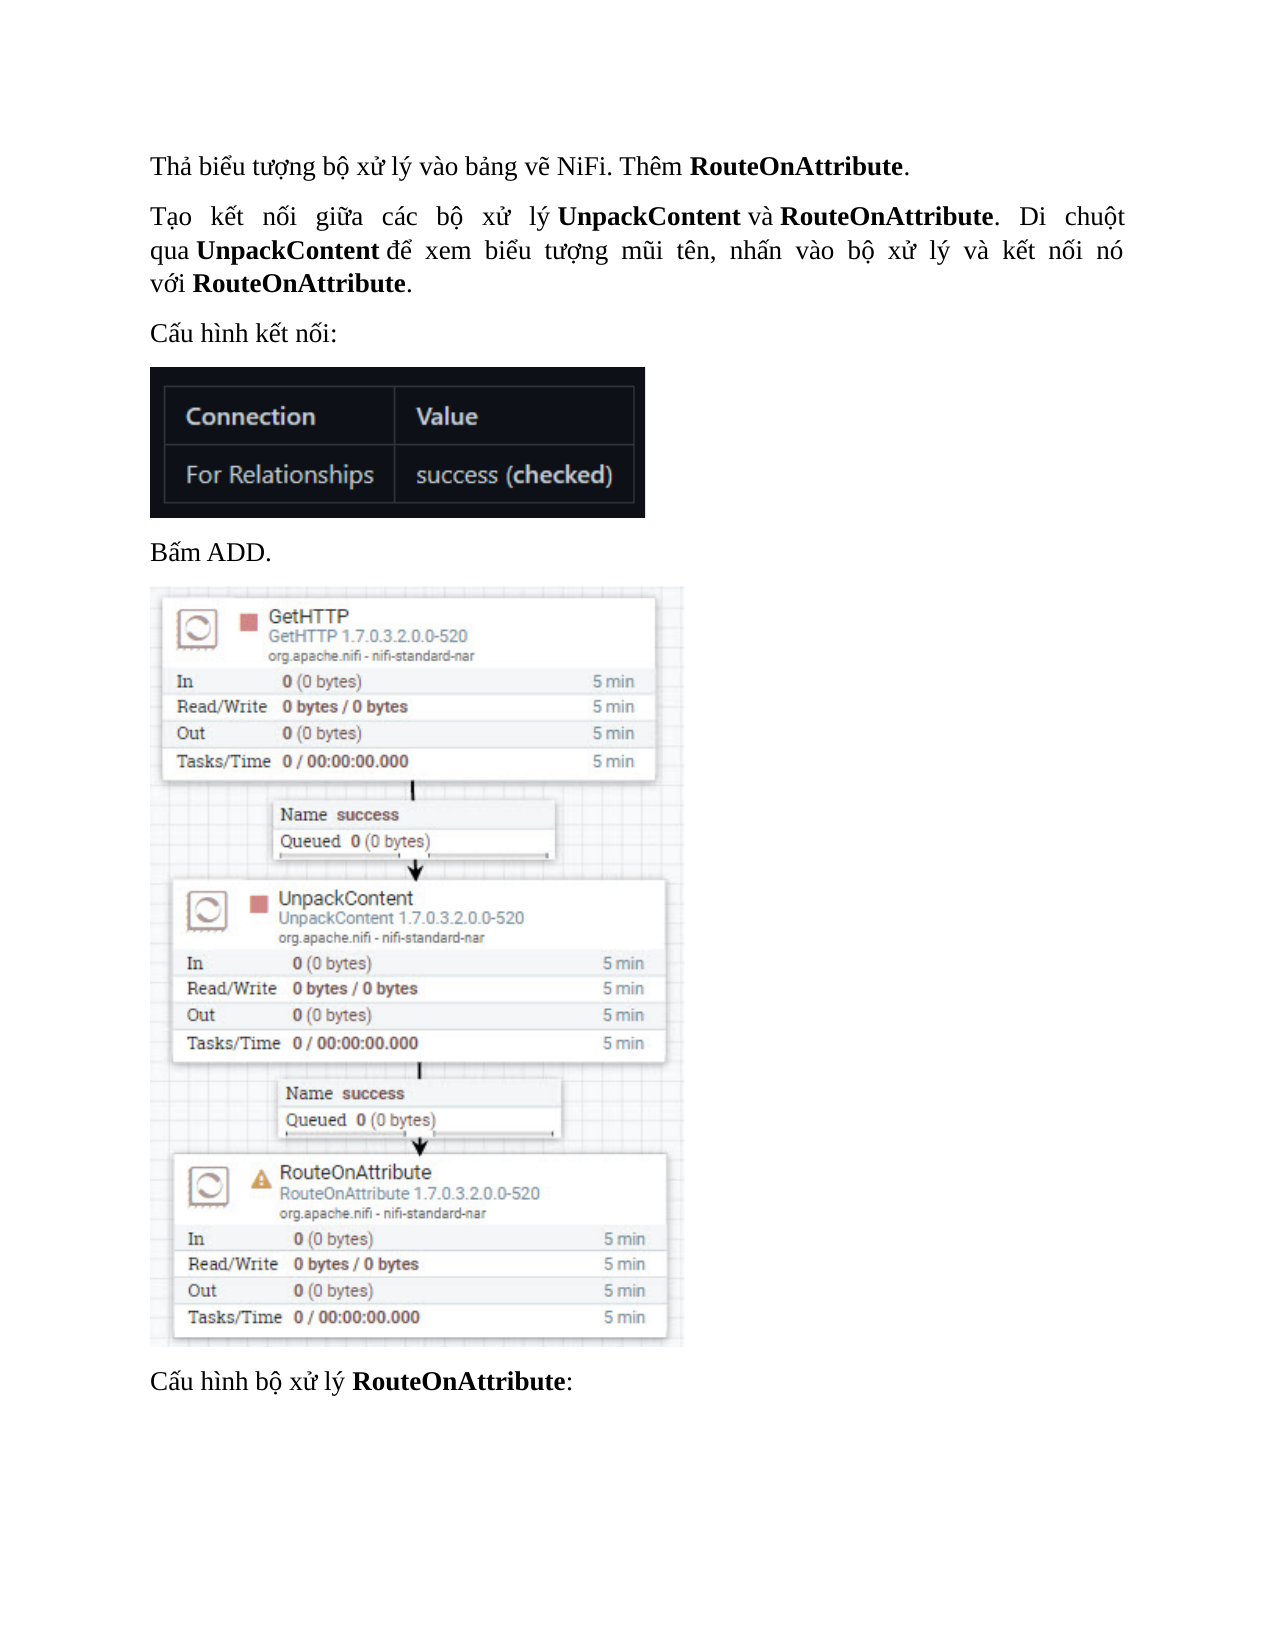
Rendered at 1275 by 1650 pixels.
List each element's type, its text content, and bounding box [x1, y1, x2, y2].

text Cấu hình kết nối: [150, 317, 1125, 349]
picture [150, 367, 646, 518]
text Cấu hình bộ xử lý RouteOnAttribute: [150, 1365, 1125, 1396]
text Thả biểu tượng bộ xử lý vào bảng vẽ NiFi. Thêm RouteOnAttribute. [150, 150, 1125, 181]
text Bấm ADD. [150, 537, 1125, 568]
picture [150, 586, 685, 1347]
text Tạo kết nối giữa các bộ xử lý UnpackContent và RouteOnAttribute. Di chuột qua UnpackContent để xem biểu tượng mũi tên, nhấn vào bộ xử lý và kết nối nó với RouteOnAttribute. [150, 200, 1125, 298]
